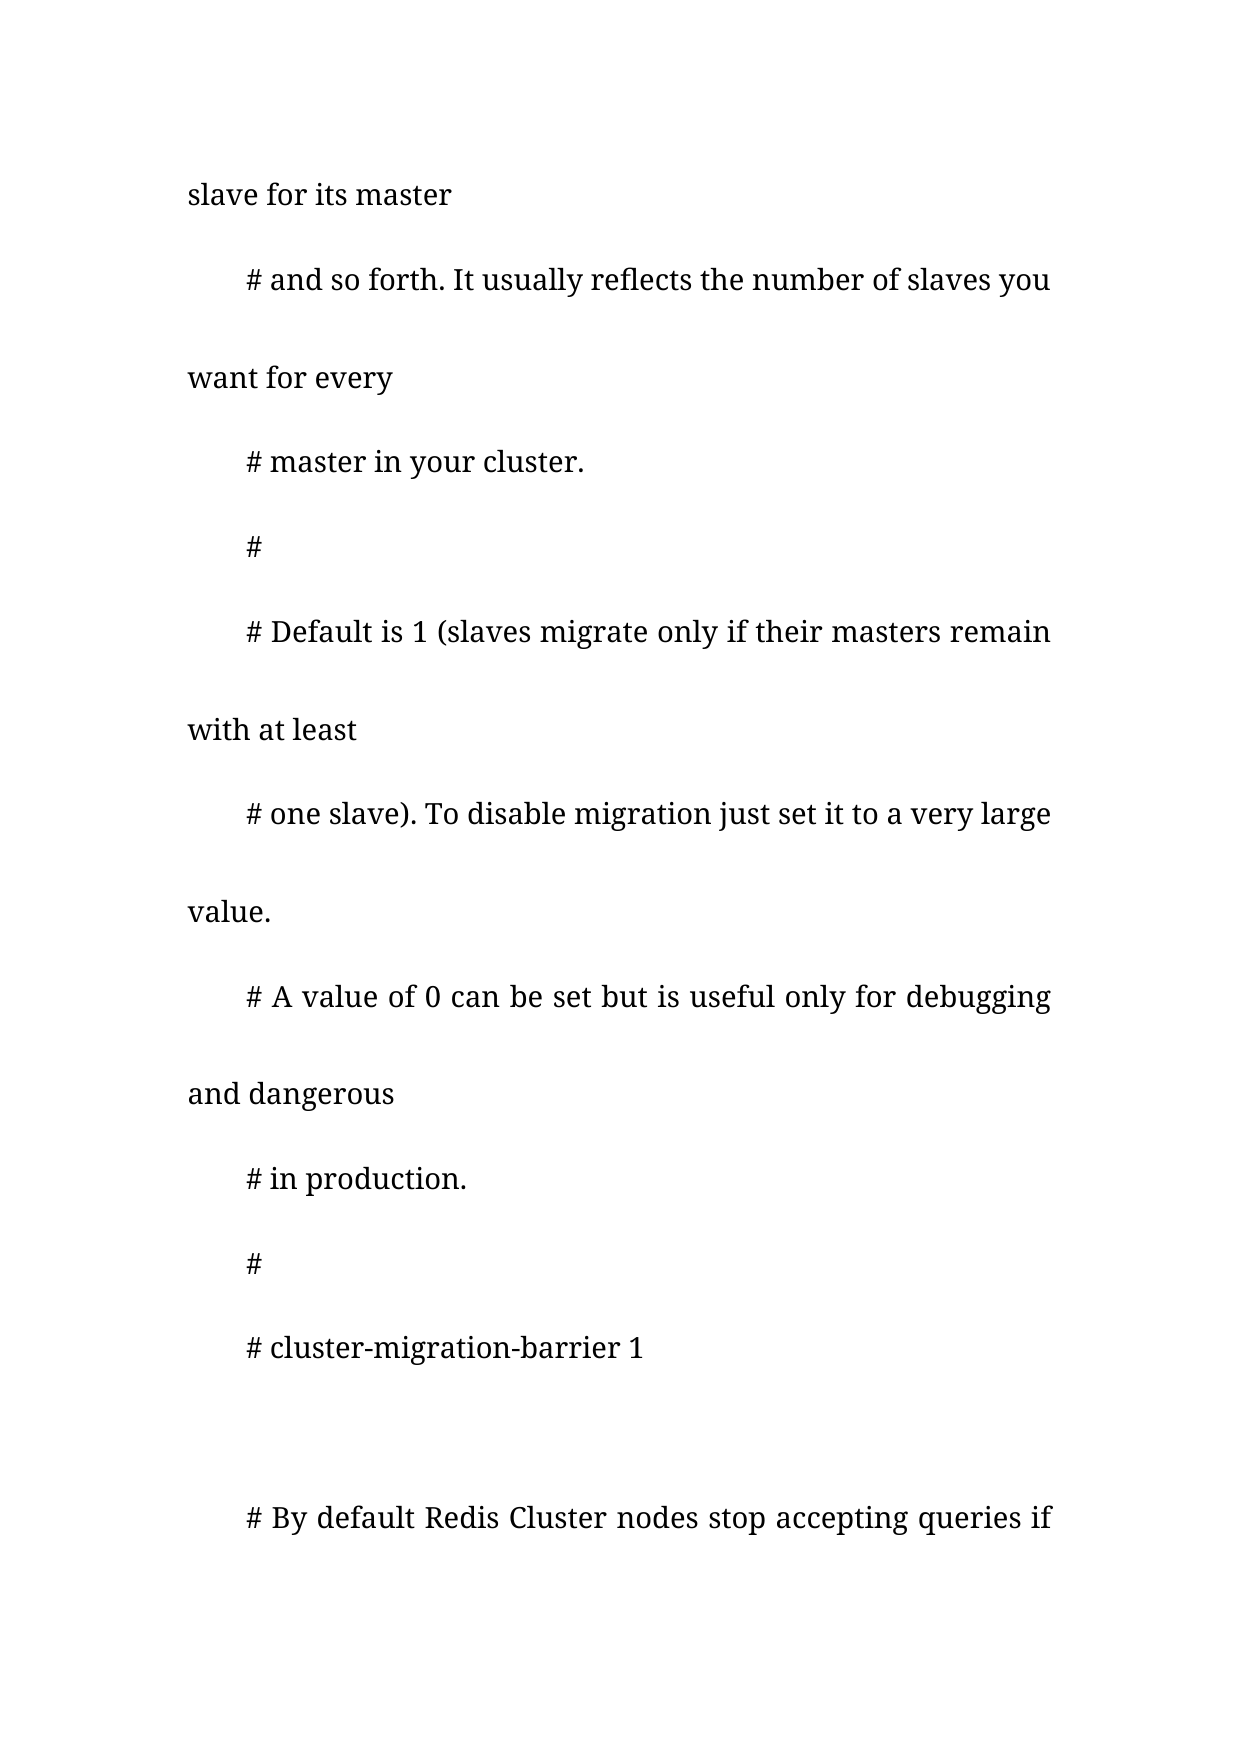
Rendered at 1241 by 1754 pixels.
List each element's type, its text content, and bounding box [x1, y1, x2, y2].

text # in production. [187, 1146, 1053, 1211]
text # [187, 1230, 1053, 1295]
text # and so forth. It usually reflects the number of slaves you want for every [187, 247, 1053, 409]
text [187, 162, 1053, 227]
text # [187, 514, 1053, 579]
text # cluster-migration-barrier 1 [187, 1315, 1053, 1380]
text # Default is 1 (slaves migrate only if their masters remain with at least [187, 599, 1053, 761]
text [187, 1485, 1053, 1550]
text # master in your cluster. [187, 429, 1053, 494]
text # one slave). To disable migration just set it to a very large value. [187, 781, 1053, 943]
text # A value of 0 can be set but is useful only for debugging and dangerous [187, 963, 1053, 1126]
